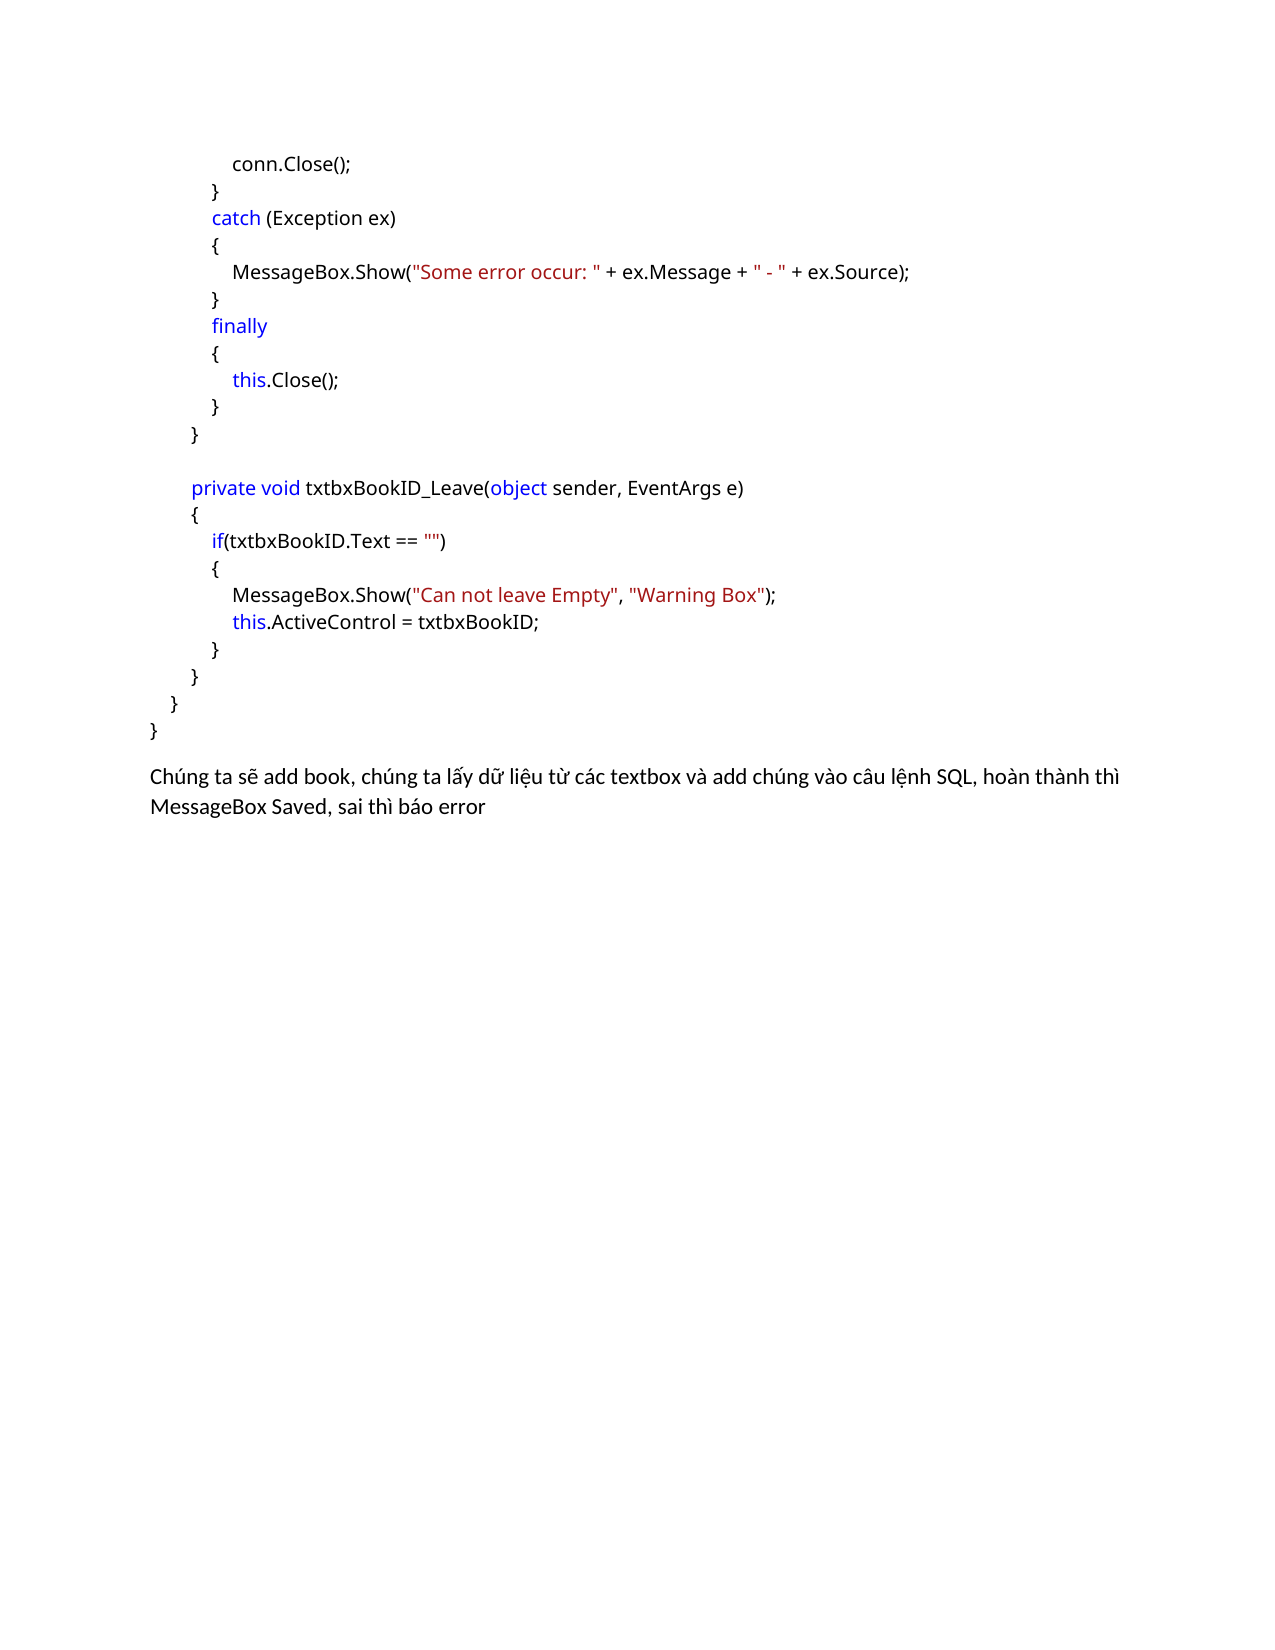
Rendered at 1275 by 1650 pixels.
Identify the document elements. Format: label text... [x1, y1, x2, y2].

text } [150, 177, 1125, 204]
text { [150, 501, 1125, 528]
text private void txtbxBookID_Leave(object sender, EventArgs e) [150, 474, 1125, 501]
text } [150, 285, 1125, 312]
text { [150, 339, 1125, 366]
text this.ActiveControl = txtbxBookID; [150, 609, 1125, 636]
text } [150, 717, 1125, 743]
text } [150, 420, 1125, 447]
text } [150, 393, 1125, 420]
text conn.Close(); [150, 150, 1125, 177]
text finally [150, 312, 1125, 339]
text Chúng ta sẽ add book, chúng ta lấy dữ liệu từ các textbox và add chúng vào câu lệnh SQL, hoàn thành thì MessageBox Saved, sai thì báo error [150, 762, 1125, 821]
text catch (Exception ex) [150, 204, 1125, 231]
text MessageBox.Show("Can not leave Empty", "Warning Box"); [150, 582, 1125, 609]
text { [150, 555, 1125, 582]
text } [150, 689, 1125, 717]
text this.Close(); [150, 366, 1125, 393]
text { [150, 231, 1125, 258]
text } [150, 663, 1125, 689]
text if(txtbxBookID.Text == "") [150, 528, 1125, 555]
text MessageBox.Show("Some error occur: " + ex.Message + " - " + ex.Source); [150, 258, 1125, 285]
text } [150, 636, 1125, 663]
